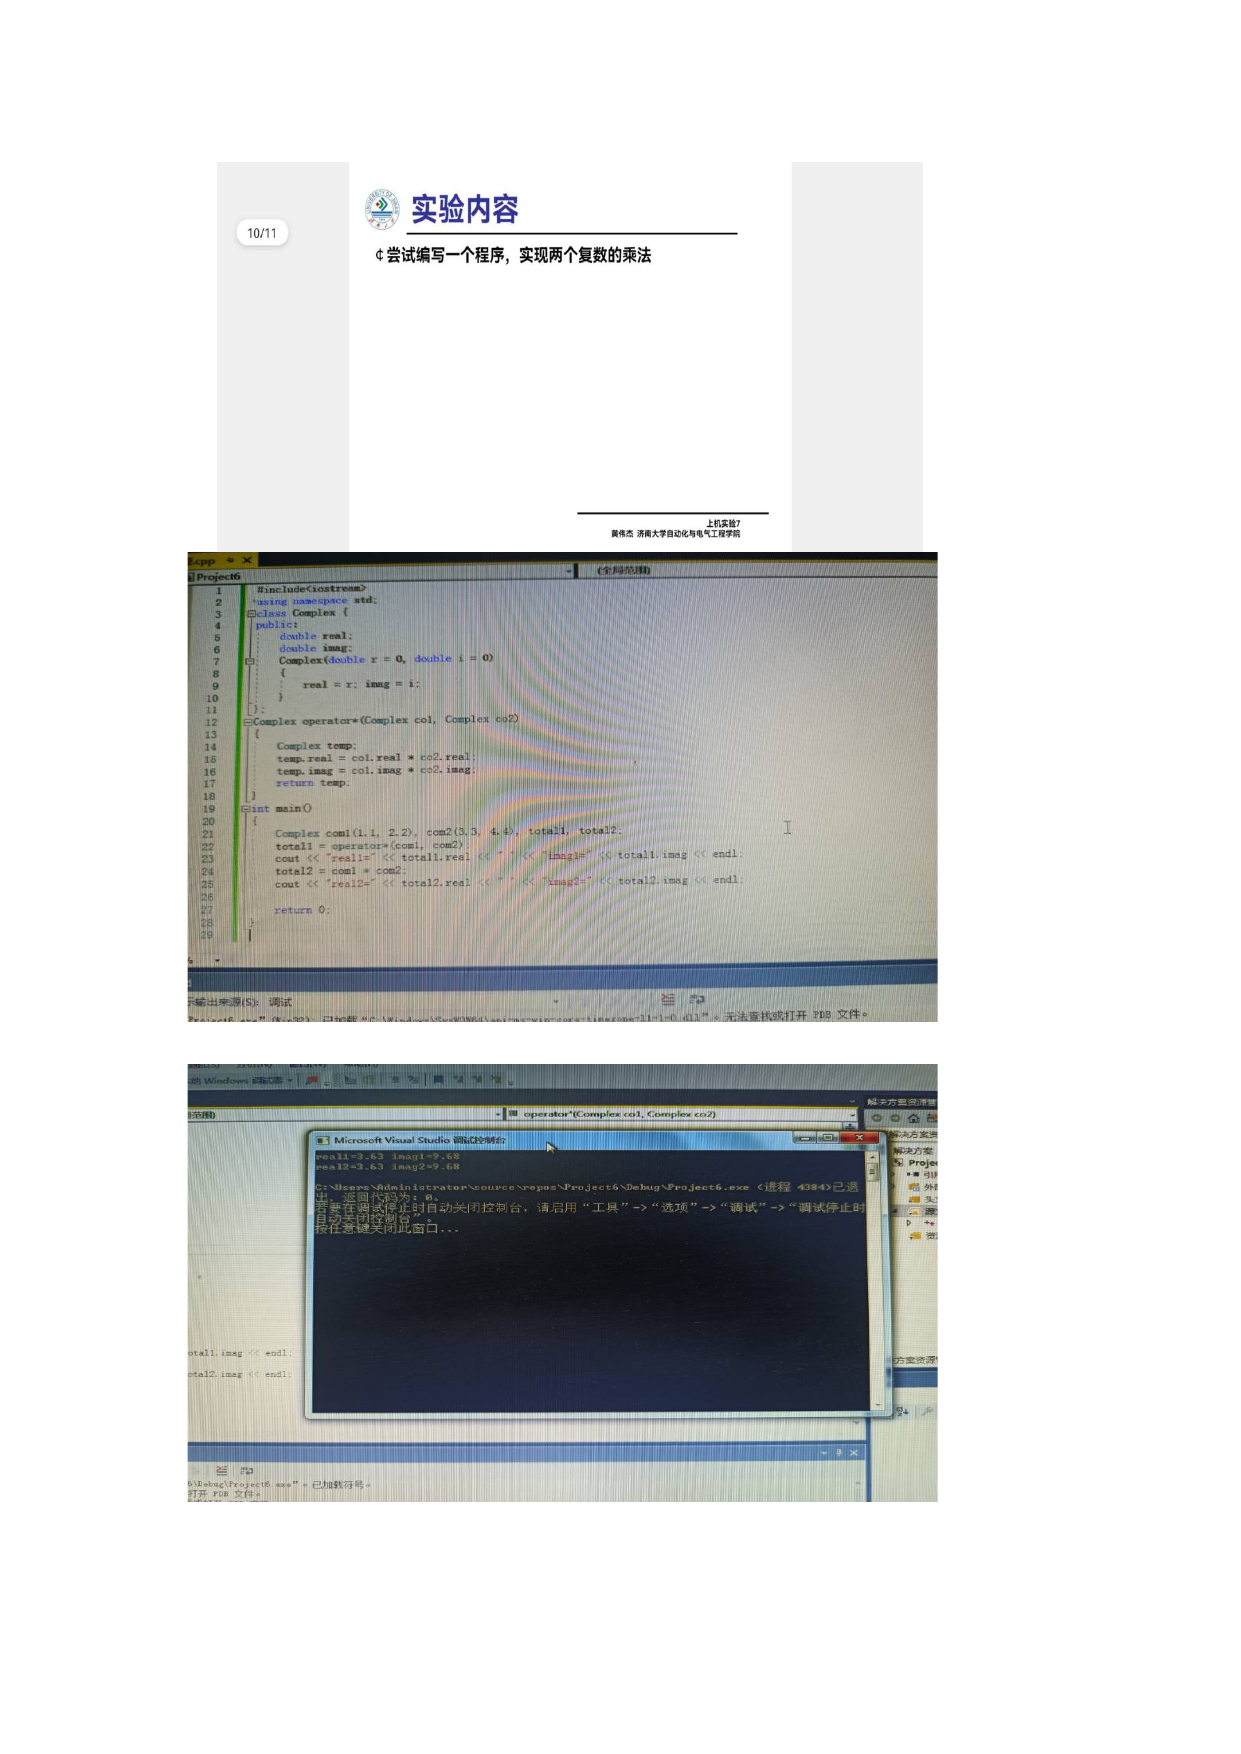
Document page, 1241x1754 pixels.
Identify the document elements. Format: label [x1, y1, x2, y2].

picture [187, 162, 938, 1022]
picture [187, 1064, 938, 1502]
